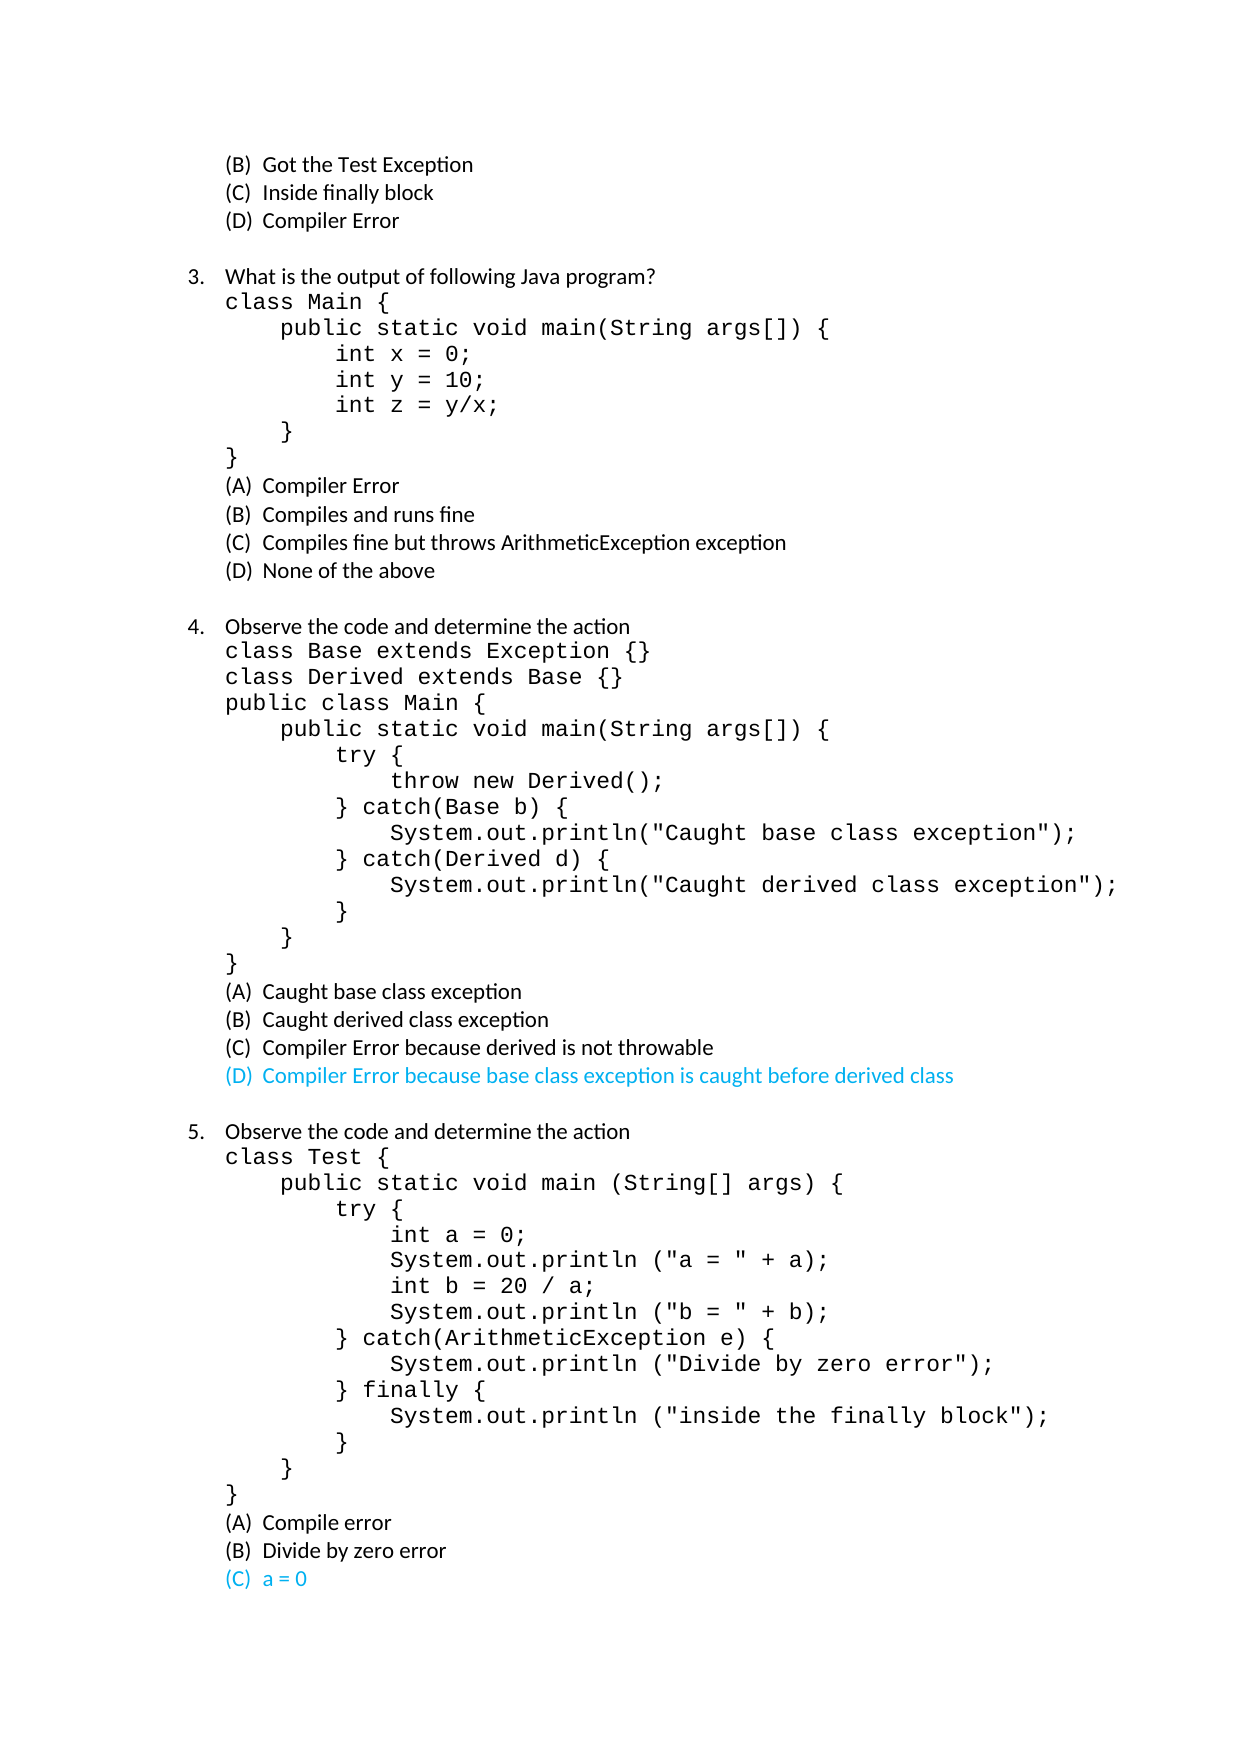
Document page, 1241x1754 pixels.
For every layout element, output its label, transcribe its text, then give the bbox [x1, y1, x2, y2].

list } [225, 951, 1090, 977]
list } [225, 1482, 1090, 1508]
list Compiles and runs fine [225, 500, 1090, 528]
text } [225, 446, 1090, 472]
list System.out.println("Caught derived class exception"); [225, 873, 1139, 899]
list try { [225, 1197, 1090, 1223]
list public static void main(String args[]) { [225, 718, 1090, 743]
list Compiler Error because base class exception is caught before derived class [225, 1061, 1090, 1089]
list System.out.println ("b = " + b); [225, 1301, 1090, 1327]
list throw new Derived(); [225, 769, 1090, 795]
text int x = 0; [225, 342, 1090, 368]
list Divide by zero error [225, 1536, 1090, 1564]
list } [225, 925, 1090, 951]
text int z = y/x; [225, 394, 1090, 420]
text public static void main(String args[]) { [225, 316, 1090, 342]
list Observe the code and determine the action [187, 612, 1090, 640]
list int a = 0; [225, 1223, 1090, 1249]
list int b = 20 / a; [225, 1275, 1090, 1301]
list Compiler Error because derived is not throwable [225, 1033, 1090, 1061]
list Inside finally block [225, 178, 1090, 206]
text class Main { [225, 290, 1090, 316]
list None of the above [225, 556, 1090, 584]
list } catch(ArithmeticException e) { [225, 1327, 1090, 1353]
list Compile error [225, 1508, 1090, 1536]
list class Base extends Exception {} [225, 640, 1090, 666]
list } finally { [225, 1378, 1090, 1404]
list public static void main (String[] args) { [225, 1171, 1090, 1197]
list Compiles fine but throws ArithmeticException exception [225, 528, 1090, 556]
list Compiler Error [225, 206, 1090, 234]
list a = 0 [225, 1564, 1090, 1592]
list Caught derived class exception [225, 1005, 1090, 1033]
list Caught base class exception [225, 977, 1090, 1005]
list Got the Test Exception [225, 150, 1090, 178]
list What is the output of following Java program? [187, 262, 1090, 290]
list } [225, 1456, 1090, 1482]
list class Derived extends Base {} [225, 666, 1090, 692]
list Observe the code and determine the action [187, 1117, 1090, 1145]
list try { [225, 743, 1090, 769]
list Compiler Error [225, 472, 1090, 500]
text } [225, 420, 1090, 446]
list System.out.println("Caught base class exception"); [225, 821, 1090, 847]
list } [225, 1430, 1090, 1456]
list System.out.println ("a = " + a); [225, 1249, 1090, 1275]
text int y = 10; [225, 368, 1090, 394]
list public class Main { [225, 692, 1090, 718]
list } catch(Derived d) { [225, 847, 1090, 873]
list } [225, 899, 1090, 925]
list class Test { [225, 1145, 1090, 1171]
list System.out.println ("inside the finally block"); [225, 1404, 1090, 1430]
list System.out.println ("Divide by zero error"); [225, 1353, 1090, 1378]
list } catch(Base b) { [225, 795, 1090, 821]
